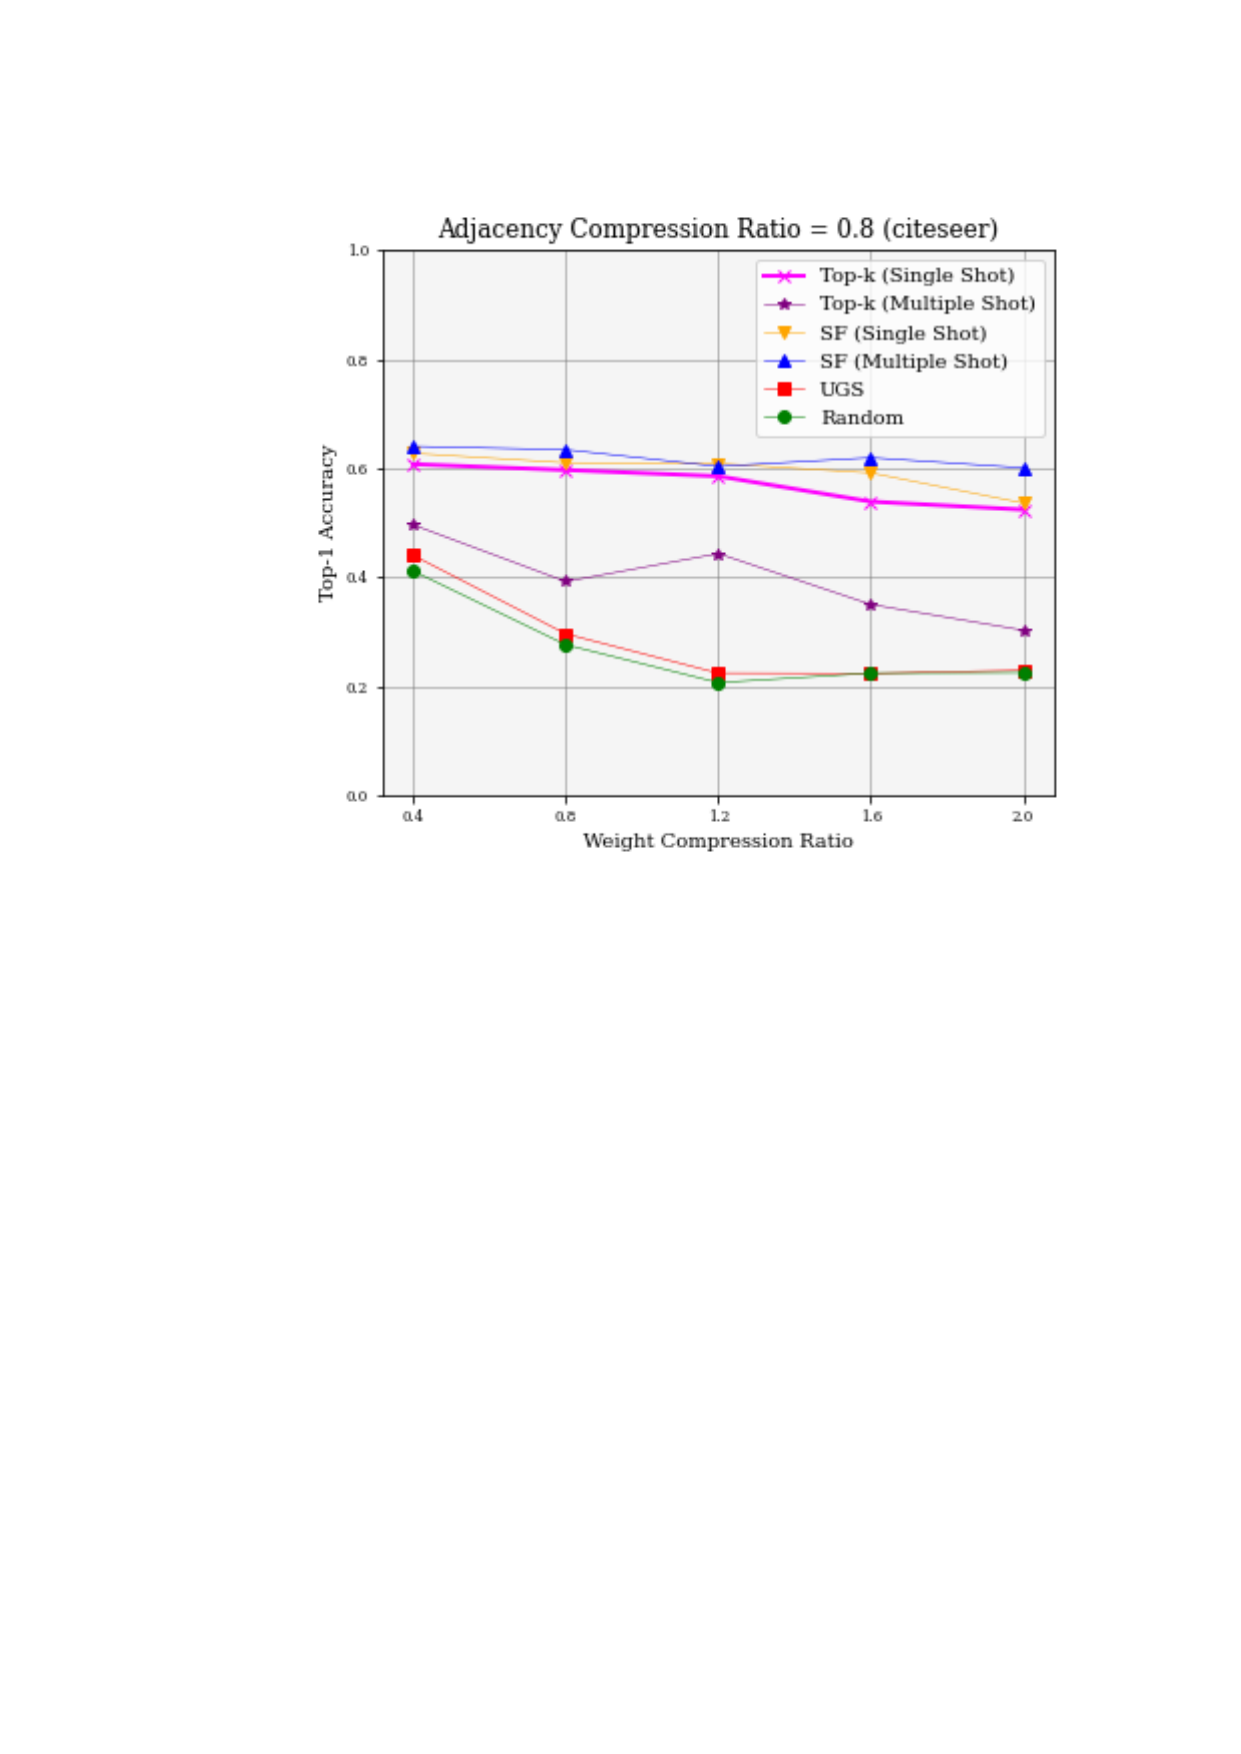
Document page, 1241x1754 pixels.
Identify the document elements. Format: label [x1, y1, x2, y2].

picture [275, 164, 1141, 886]
